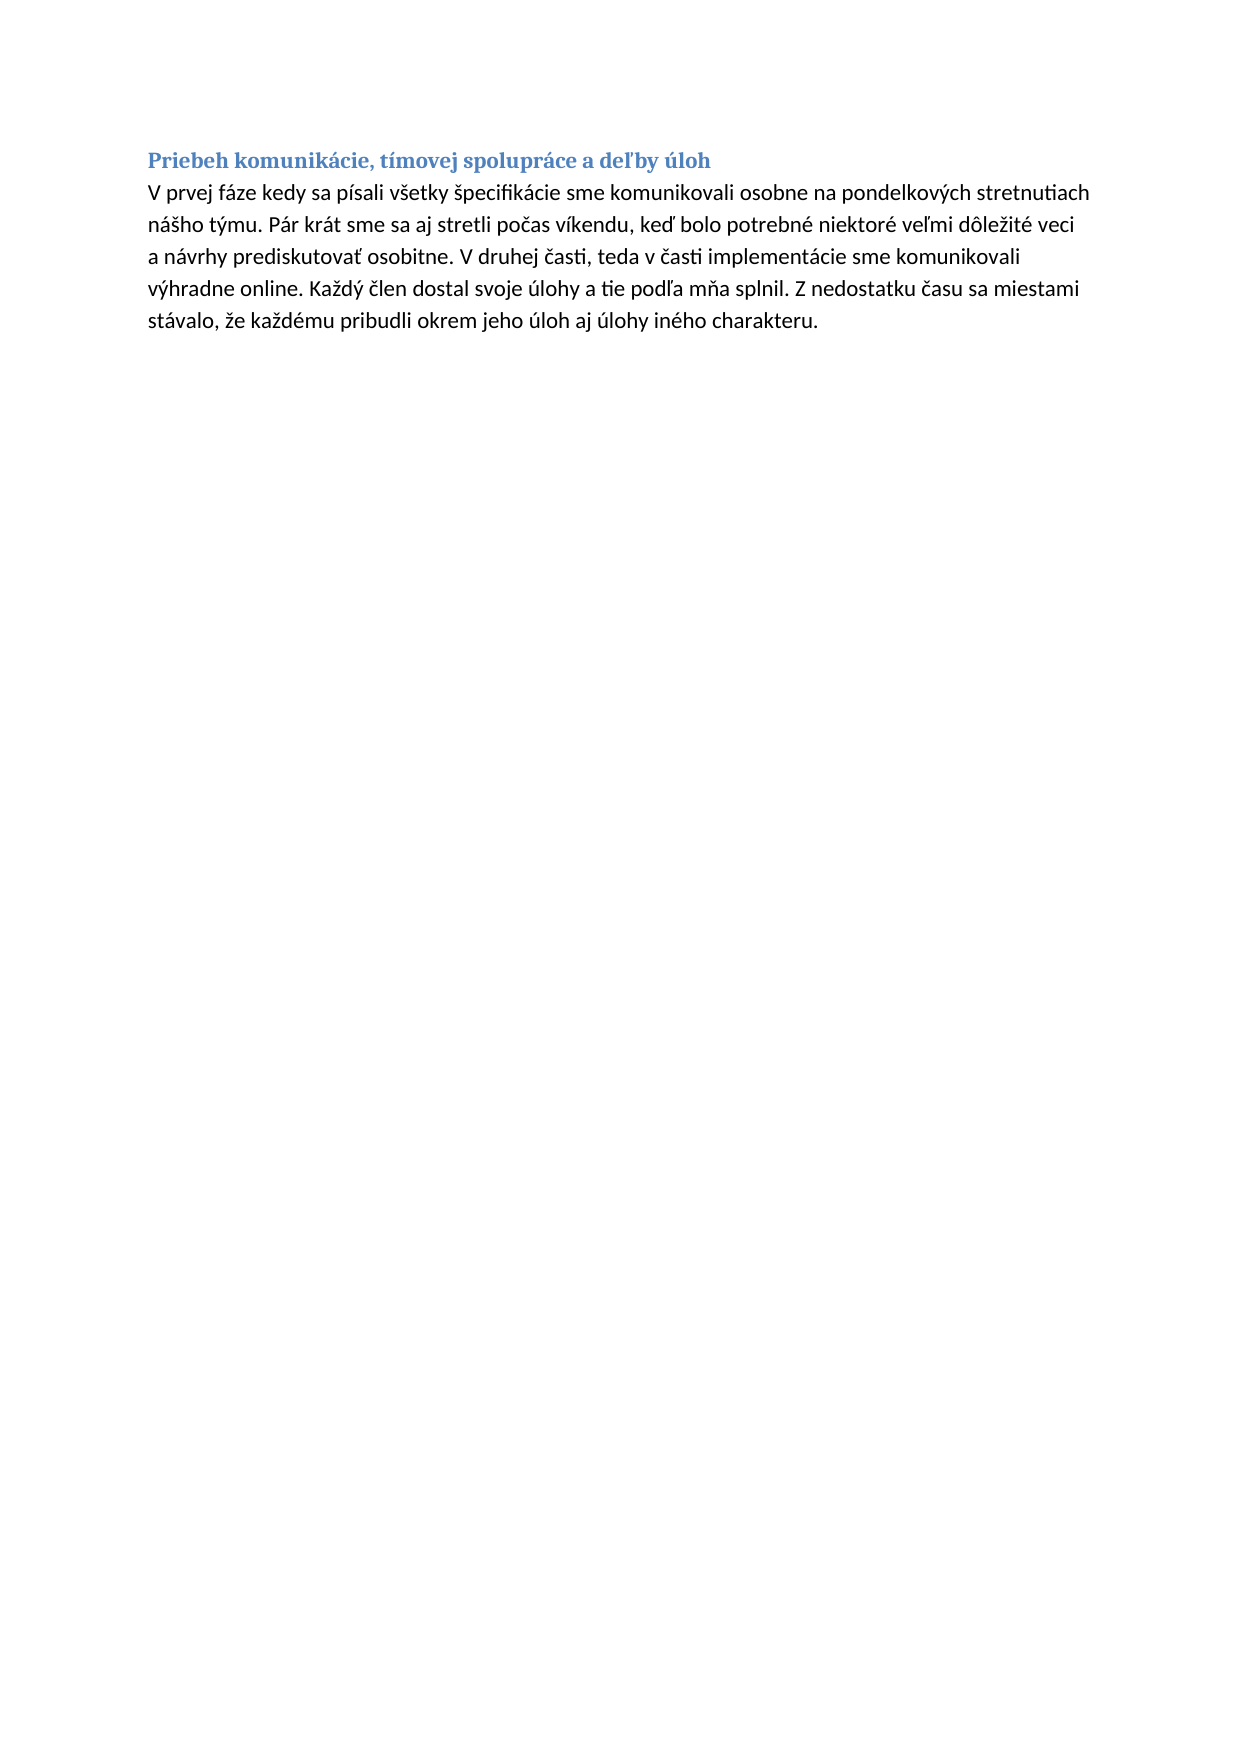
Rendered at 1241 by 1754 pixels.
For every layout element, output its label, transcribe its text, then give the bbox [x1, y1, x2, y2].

subtitle Priebeh komunikácie, tímovej spolupráce a deľby úloh [148, 148, 1093, 174]
text V prvej fáze kedy sa písali všetky špecifikácie sme komunikovali osobne na pondelkových stretnutiach nášho týmu. Pár krát sme sa aj stretli počas víkendu, keď bolo potrebné niektoré veľmi dôležité veci a návrhy prediskutovať osobitne. V druhej časti, teda v časti implementácie sme komunikovali výhradne online. Každý člen dostal svoje úlohy a tie podľa mňa splnil. Z nedostatku času sa miestami stávalo, že každému pribudli okrem jeho úloh aj úlohy iného charakteru. [148, 178, 1093, 334]
